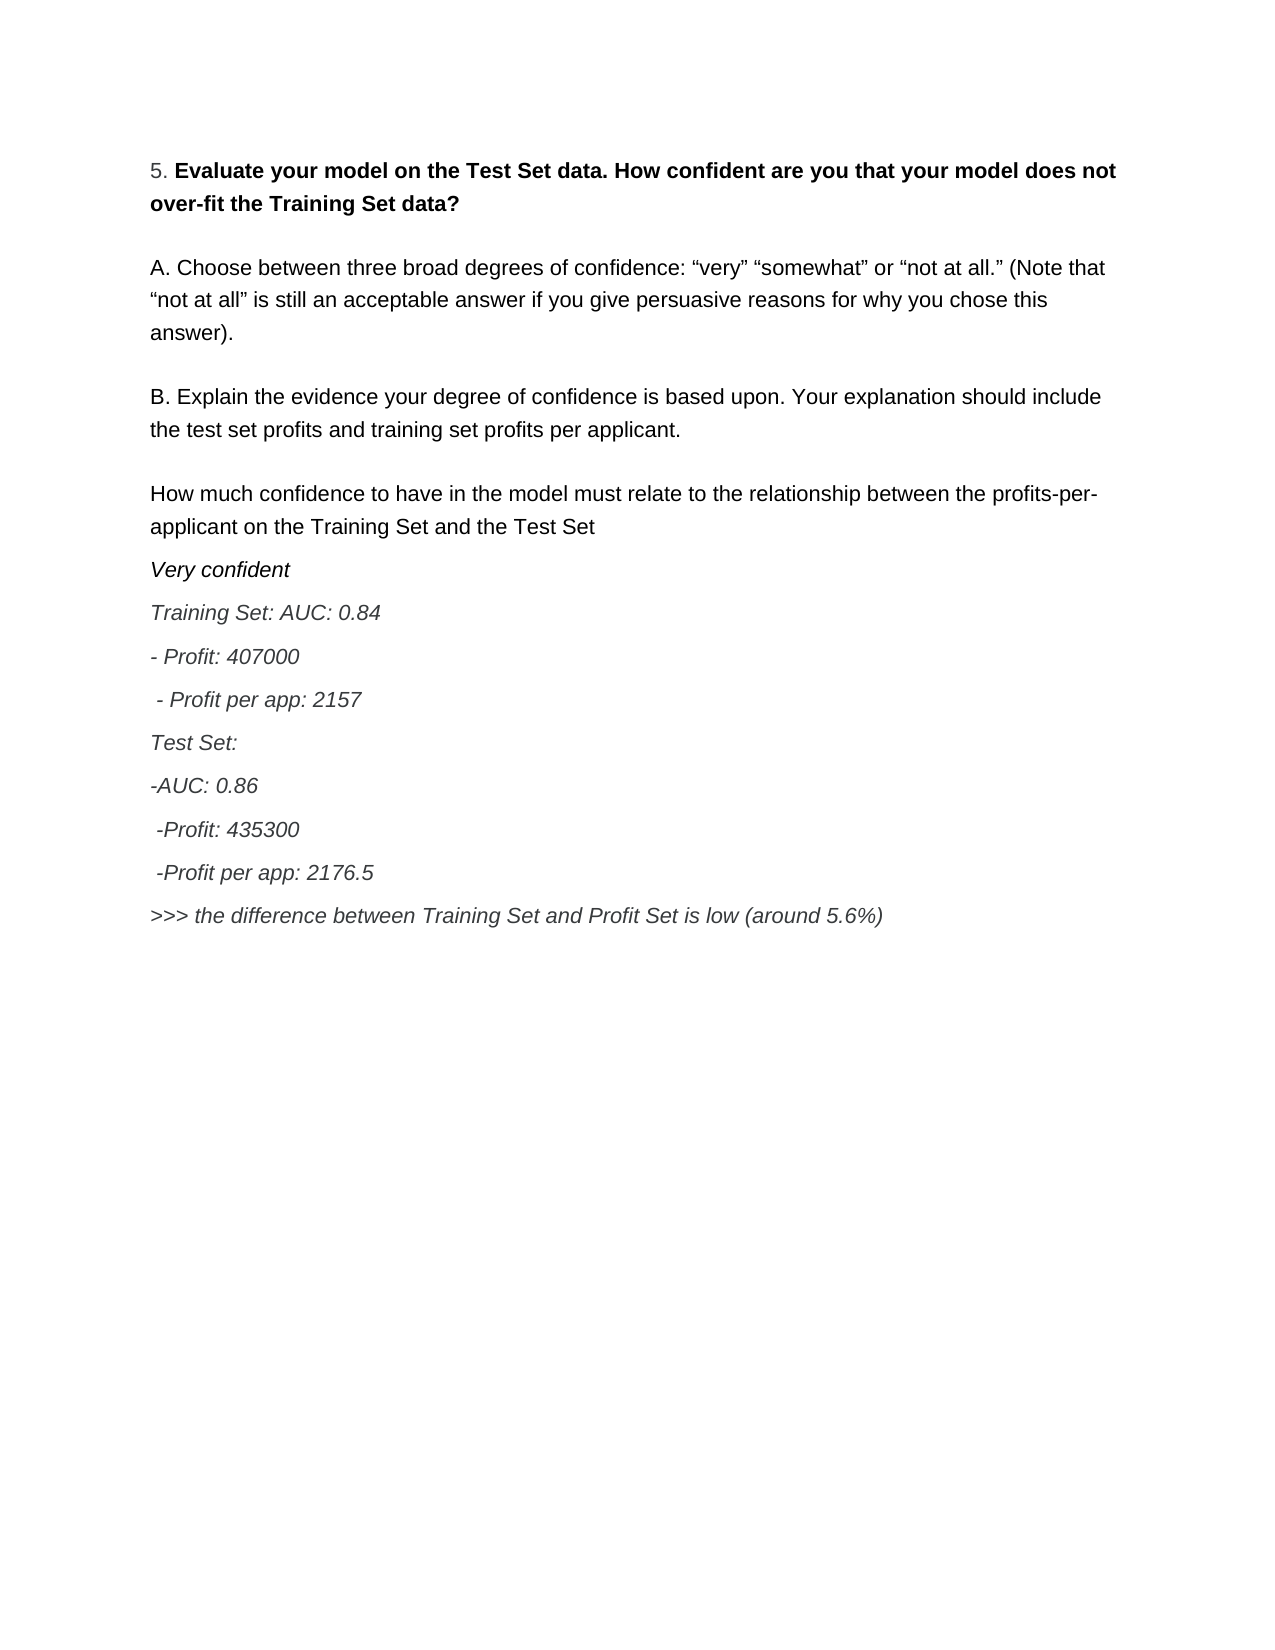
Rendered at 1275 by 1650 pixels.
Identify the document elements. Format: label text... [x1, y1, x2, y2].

text -Profit per app: 2176.5 [150, 852, 1125, 885]
text -AUC: 0.86 [150, 766, 1125, 798]
text >>> the difference between Training Set and Profit Set is low (around 5.6%) [150, 895, 1125, 928]
text - Profit per app: 2157 [150, 679, 1125, 712]
text A. Choose between three broad degrees of confidence: “very” “somewhat” or “not at all.” (Note that “not at all” is still an acceptable answer if you give persuasive reasons for why you chose this answer). [150, 247, 1125, 345]
text 5. Evaluate your model on the Test Set data. How confident are you that your model does not over-fit the Training Set data? [150, 150, 1125, 216]
text - Profit: 407000 [150, 636, 1125, 669]
text Very confident [150, 549, 1125, 582]
text Training Set: AUC: 0.84 [150, 593, 1125, 626]
text How much confidence to have in the model must relate to the relationship between the profits-per-applicant on the Training Set and the Test Set [150, 473, 1125, 539]
text -Profit: 435300 [150, 809, 1125, 842]
text Test Set: [150, 722, 1125, 755]
text B. Explain the evidence your degree of confidence is based upon. Your explanation should include the test set profits and training set profits per applicant. [150, 377, 1125, 442]
